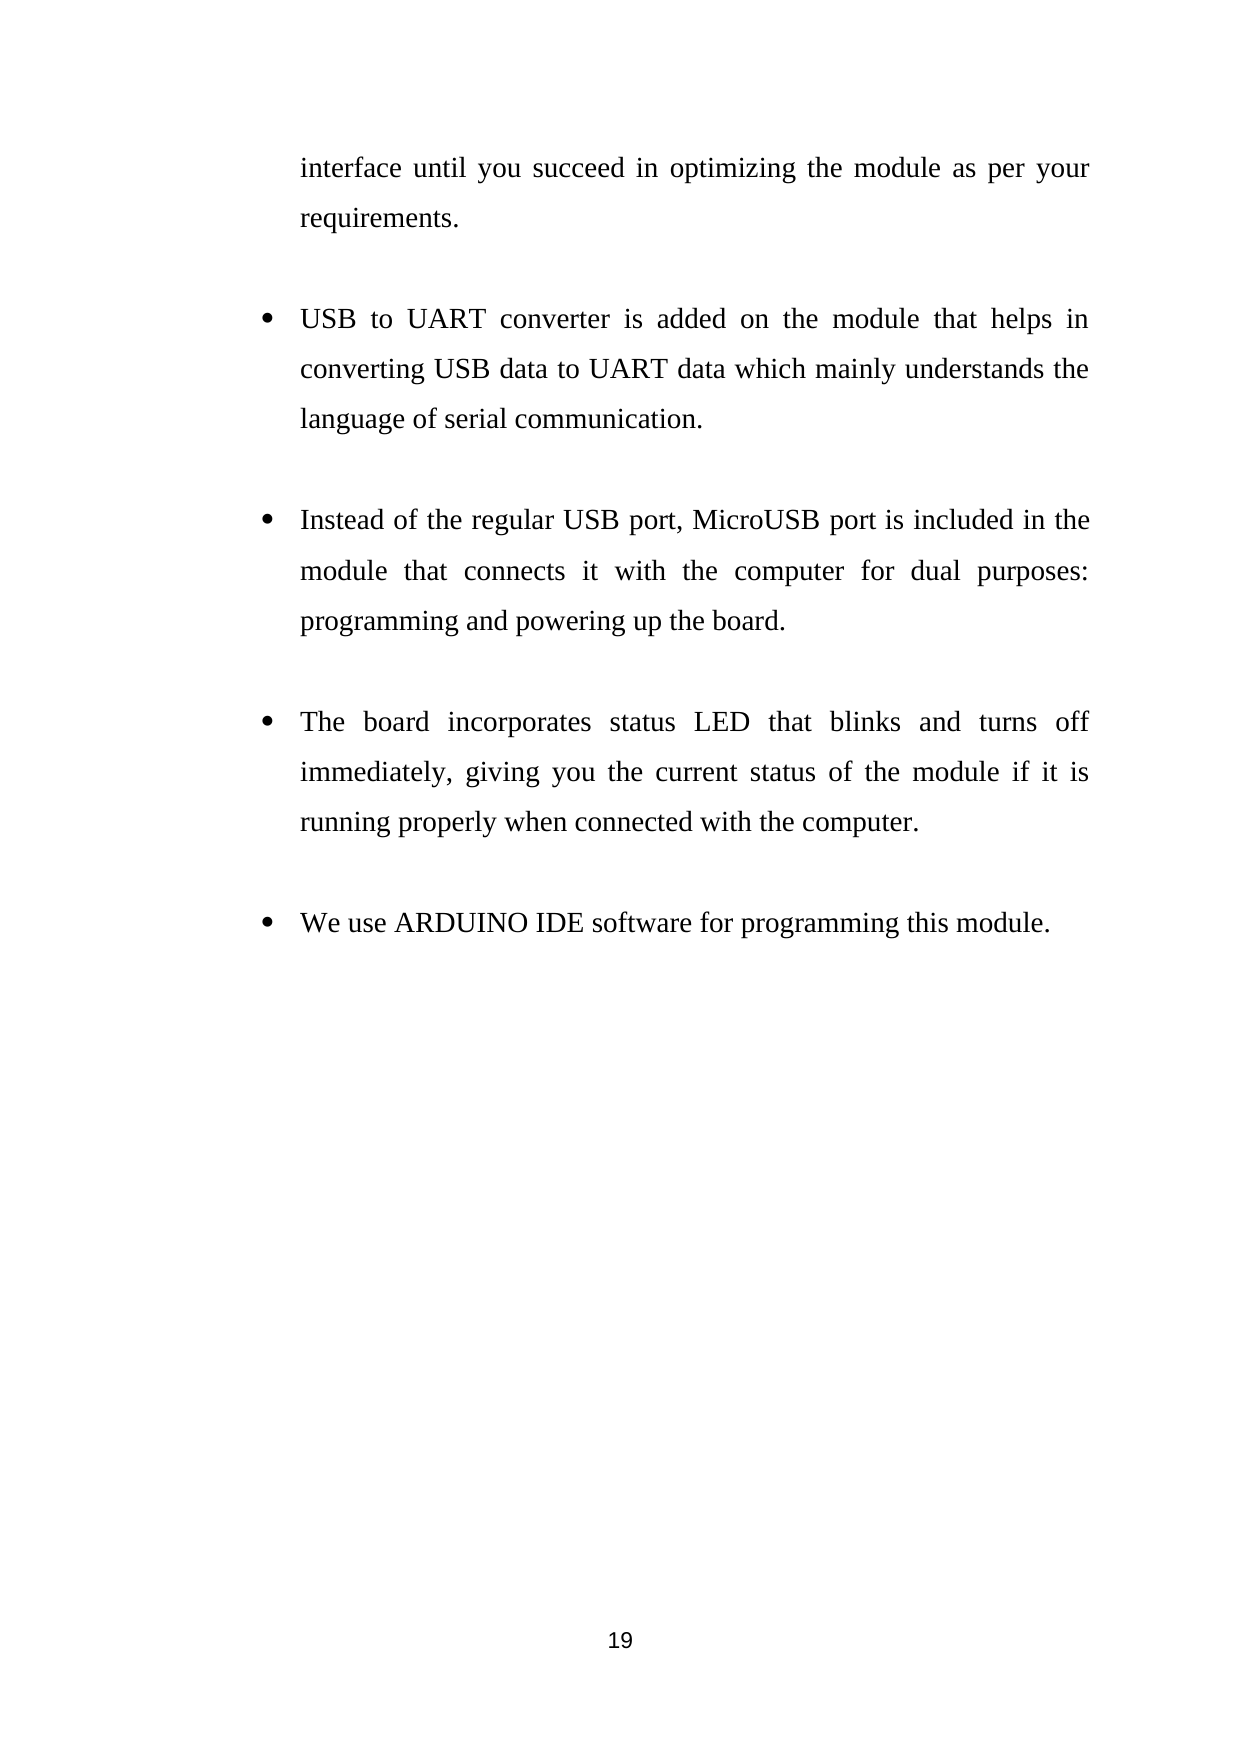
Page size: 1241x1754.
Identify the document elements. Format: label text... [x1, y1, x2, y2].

list Instead of the regular USB port, MicroUSB port is included in the module that connects it with the computer for dual purposes: programming and powering up the board. [262, 502, 1090, 637]
list We use ARDUINO IDE software for programming this module. [262, 905, 1090, 939]
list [262, 150, 1090, 234]
list USB to UART converter is added on the module that helps in converting USB data to UART data which mainly understands the language of serial communication. [262, 301, 1090, 435]
list The board incorporates status LED that blinks and turns off immediately, giving you the current status of the module if it is running properly when connected with the computer. [262, 704, 1090, 838]
